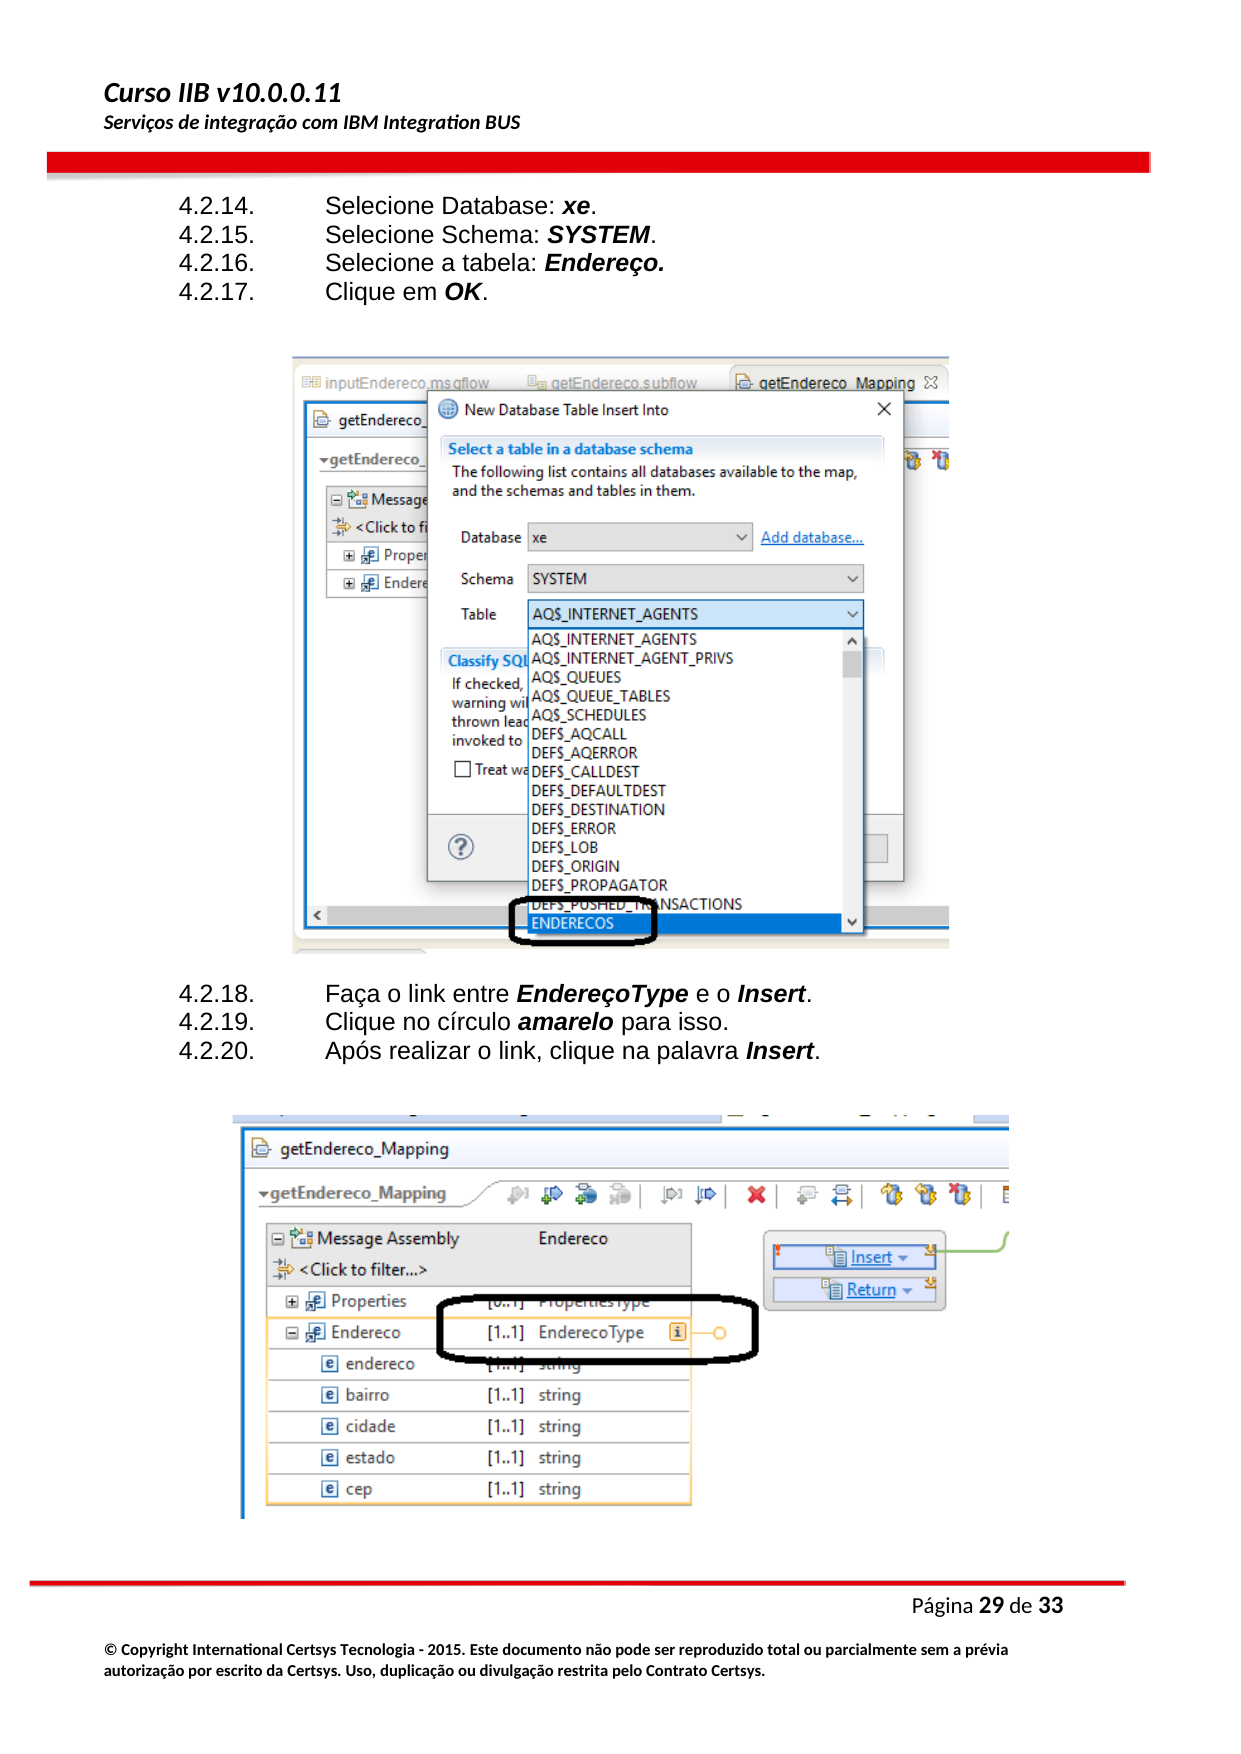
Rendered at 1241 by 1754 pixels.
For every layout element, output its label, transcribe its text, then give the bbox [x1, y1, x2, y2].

picture [29, 1559, 1129, 1589]
picture [292, 356, 950, 954]
picture [232, 1115, 1009, 1519]
list Faça o link entre EndereçoType e o Insert. [178, 978, 1063, 1007]
list Após realizar o link, clique na palavra Insert. [178, 1036, 1063, 1065]
list Selecione a tabela: Endereço. [178, 248, 1063, 277]
list Clique no círculo amarelo para isso. [178, 1007, 1063, 1036]
list Clique em OK. [178, 277, 1063, 306]
picture [46, 59, 1154, 187]
list Selecione Database: xe. [178, 191, 1063, 219]
list Selecione Schema: SYSTEM. [178, 219, 1063, 248]
